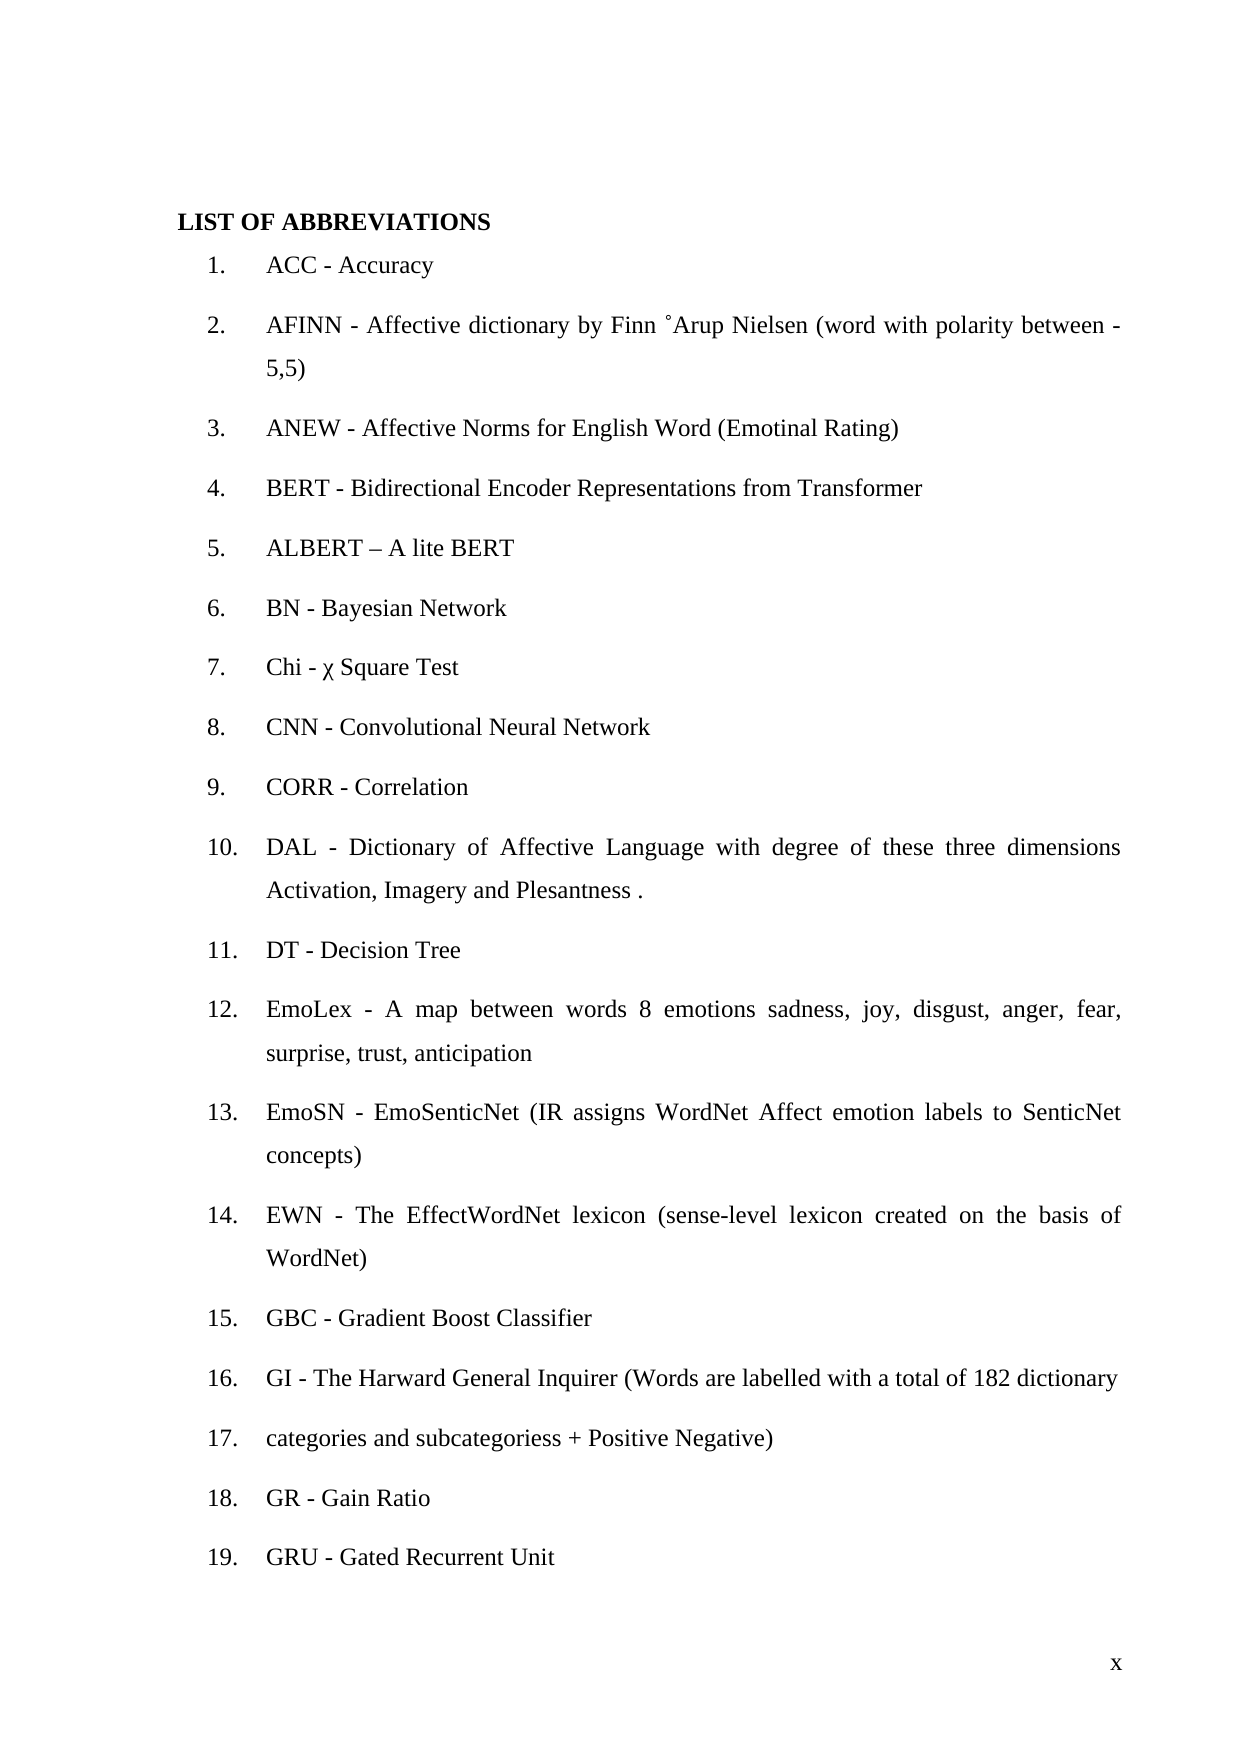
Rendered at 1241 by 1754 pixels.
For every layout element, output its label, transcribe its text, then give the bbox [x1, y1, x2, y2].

list ALBERT – A lite BERT [207, 533, 1122, 562]
list EmoLex - A map between words 8 emotions sadness, joy, disgust, anger, fear, surprise, trust, anticipation [207, 994, 1122, 1066]
list categories and subcategoriess + Positive Negative) [207, 1423, 1122, 1452]
list ANEW - Affective Norms for English Word (Emotinal Rating) [207, 413, 1122, 442]
list EWN - The EffectWordNet lexicon (sense-level lexicon created on the basis of WordNet) [207, 1200, 1122, 1272]
list BN - Bayesian Network [207, 593, 1122, 621]
list CNN - Convolutional Neural Network [207, 712, 1122, 741]
list ACC - Accuracy [207, 251, 1122, 279]
list GRU - Gated Recurrent Unit [207, 1542, 1122, 1571]
list EmoSN - EmoSenticNet (IR assigns WordNet Affect emotion labels to SenticNet concepts) [207, 1097, 1122, 1169]
list GR - Gain Ratio [207, 1483, 1122, 1511]
list AFINN - Affective dictionary by Finn ˚Arup Nielsen (word with polarity between -5,5) [207, 310, 1122, 382]
subtitle LIST OF ABBREVIATIONS [177, 207, 1122, 236]
list BERT - Bidirectional Encoder Representations from Transformer [207, 473, 1122, 502]
list GBC - Gradient Boost Classifier [207, 1303, 1122, 1332]
list GI - The Harward General Inquirer (Words are labelled with a total of 182 dictionary [207, 1363, 1122, 1392]
list DAL - Dictionary of Affective Language with degree of these three dimensions Activation, Imagery and Plesantness . [207, 832, 1122, 904]
list DT - Decision Tree [207, 935, 1122, 963]
list CORR - Correlation [207, 772, 1122, 801]
list Chi - χ Square Test [207, 652, 1122, 681]
